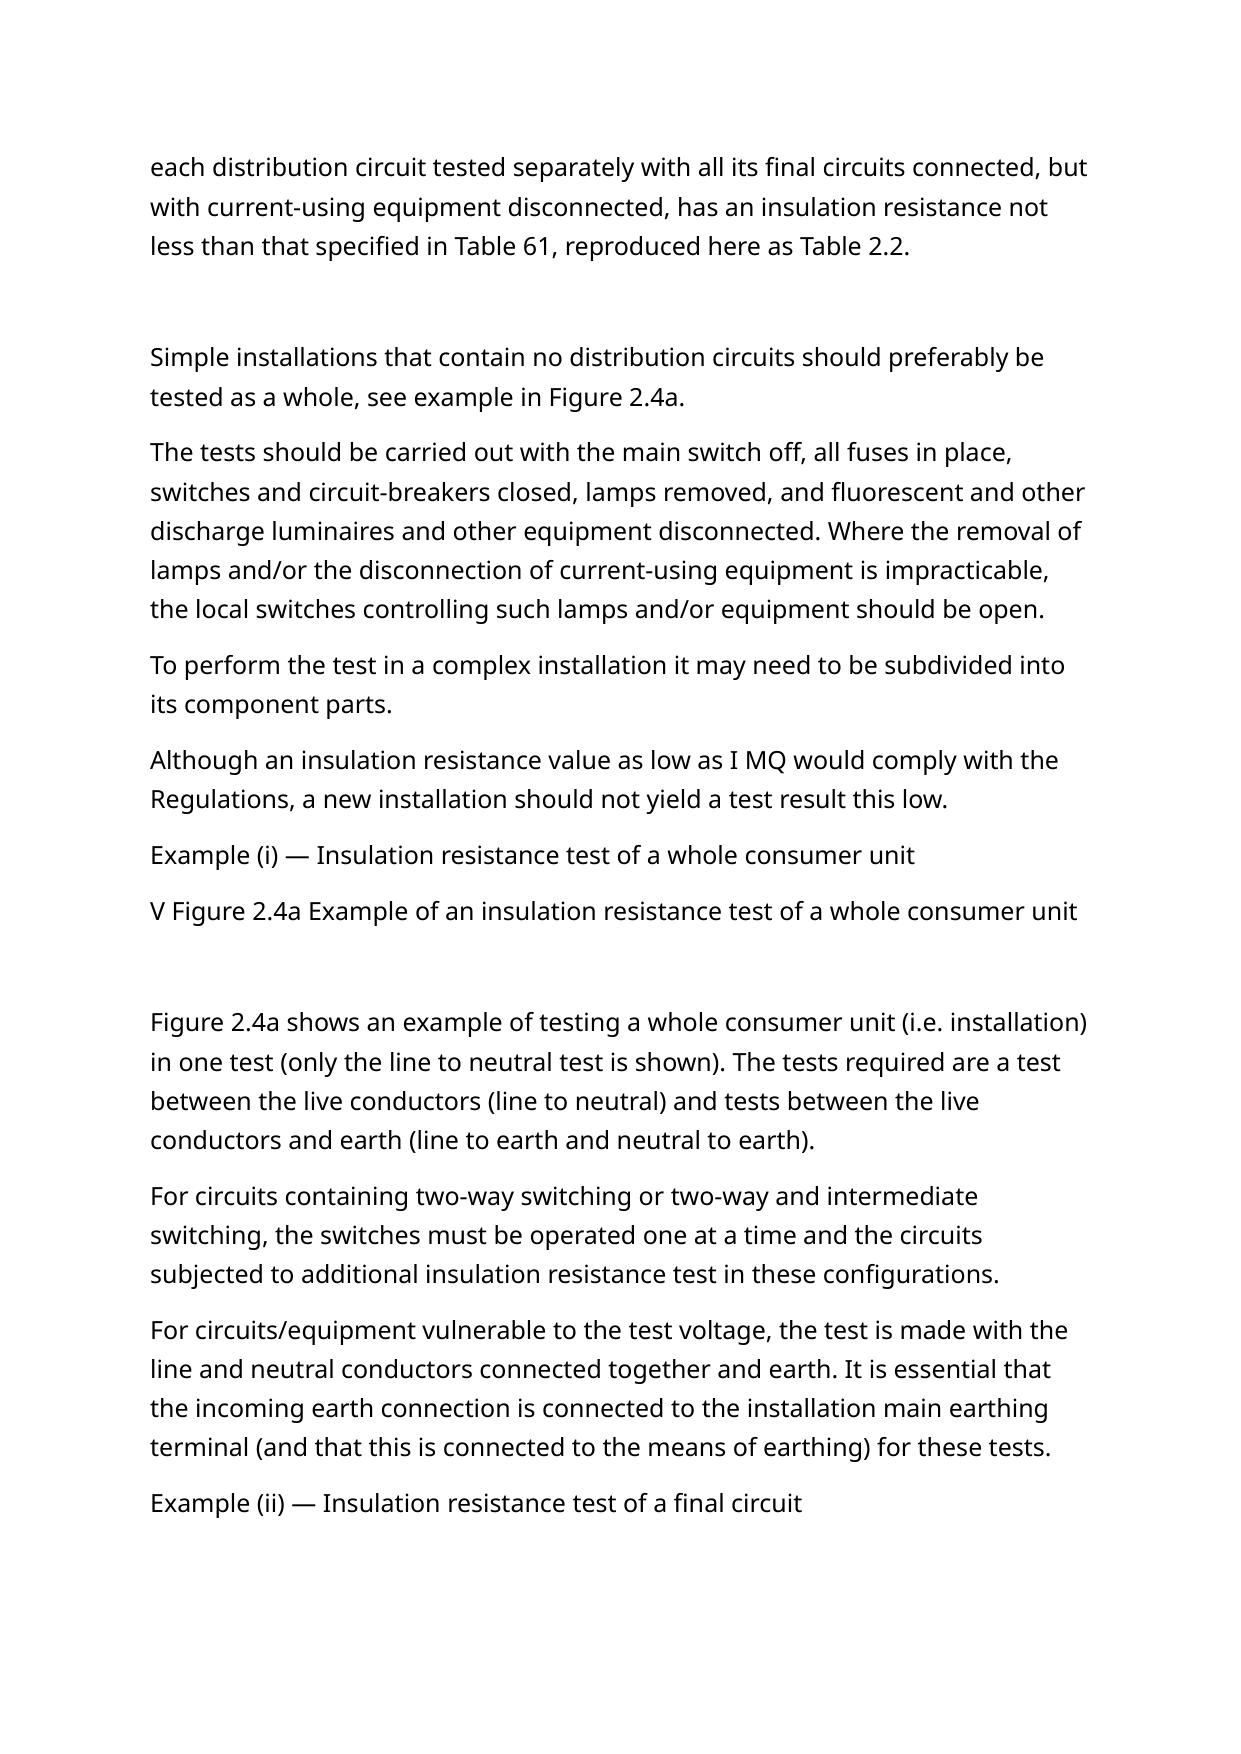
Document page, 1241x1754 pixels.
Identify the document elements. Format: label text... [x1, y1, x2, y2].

text Example (i) — Insulation resistance test of a whole consumer unit [150, 837, 1090, 872]
text Although an insulation resistance value as low as I MQ would comply with the Regulations, a new installation should not yield a test result this low. [150, 742, 1090, 816]
text The tests should be carried out with the main switch off, all fuses in place, switches and circuit-breakers closed, lamps removed, and fluorescent and other discharge luminaires and other equipment disconnected. Where the removal of lamps and/or the disconnection of current-using equipment is impracticable, the local switches controlling such lamps and/or equipment should be open. [150, 435, 1090, 626]
text Example (ii) — Insulation resistance test of a final circuit [150, 1486, 1090, 1520]
text V Figure 2.4a Example of an insulation resistance test of a whole consumer unit [150, 893, 1090, 927]
text Figure 2.4a shows an example of testing a whole consumer unit (i.e. installation) in one test (only the line to neutral test is shown). The tests required are a test between the live conductors (line to neutral) and tests between the live conductors and earth (line to earth and neutral to earth). [150, 1005, 1090, 1157]
text Simple installations that contain no distribution circuits should preferably be tested as a whole, see example in Figure 2.4a. [150, 340, 1090, 413]
text To perform the test in a complex installation it may need to be subdivided into its component parts. [150, 647, 1090, 721]
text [150, 150, 1090, 262]
